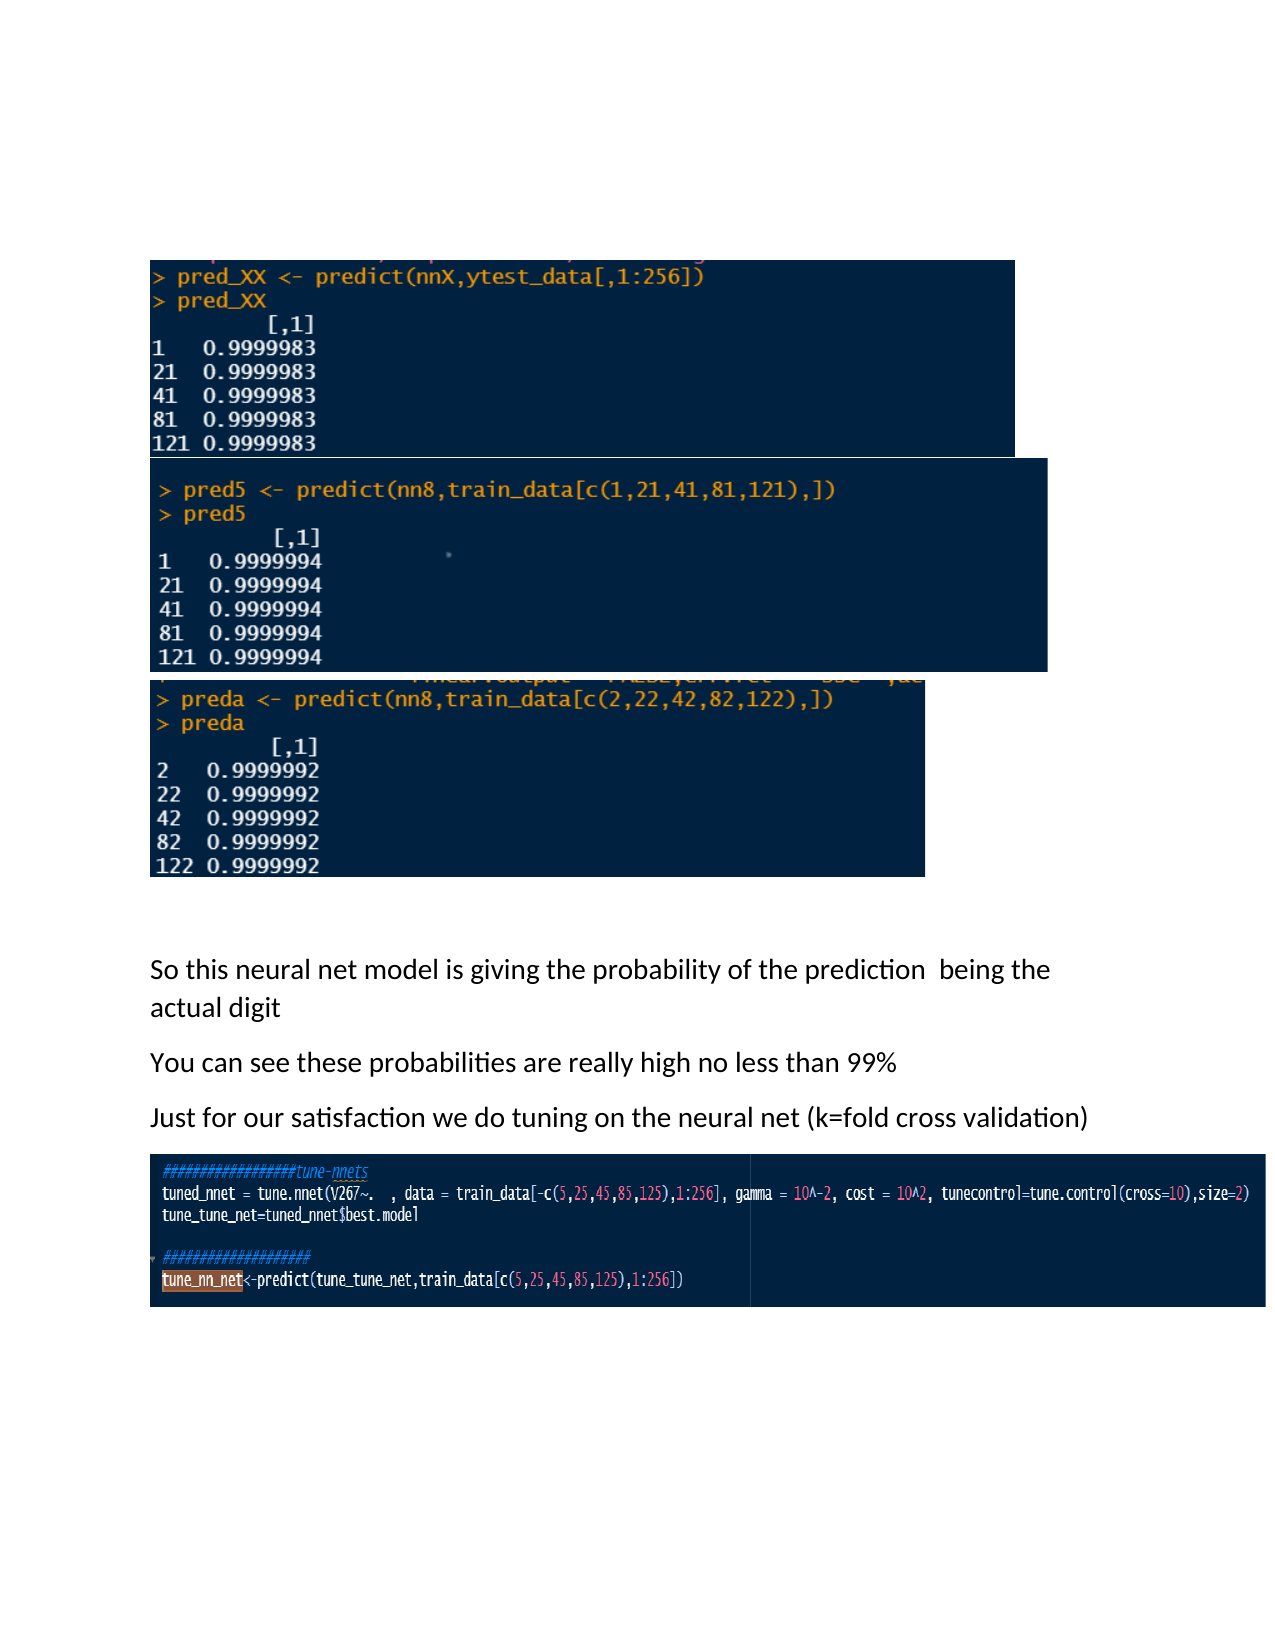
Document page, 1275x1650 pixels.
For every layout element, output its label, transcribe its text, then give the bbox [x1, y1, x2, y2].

picture [150, 1154, 1266, 1307]
text So this neural net model is giving the probability of the prediction being the actual digit [150, 951, 1125, 1025]
picture [150, 680, 926, 877]
text Just for our satisfaction we do tuning on the neural net (k=fold cross validation) [150, 1099, 1125, 1135]
picture [150, 458, 1048, 672]
picture [150, 260, 1015, 457]
text You can see these probabilities are really high no less than 99% [150, 1044, 1125, 1080]
